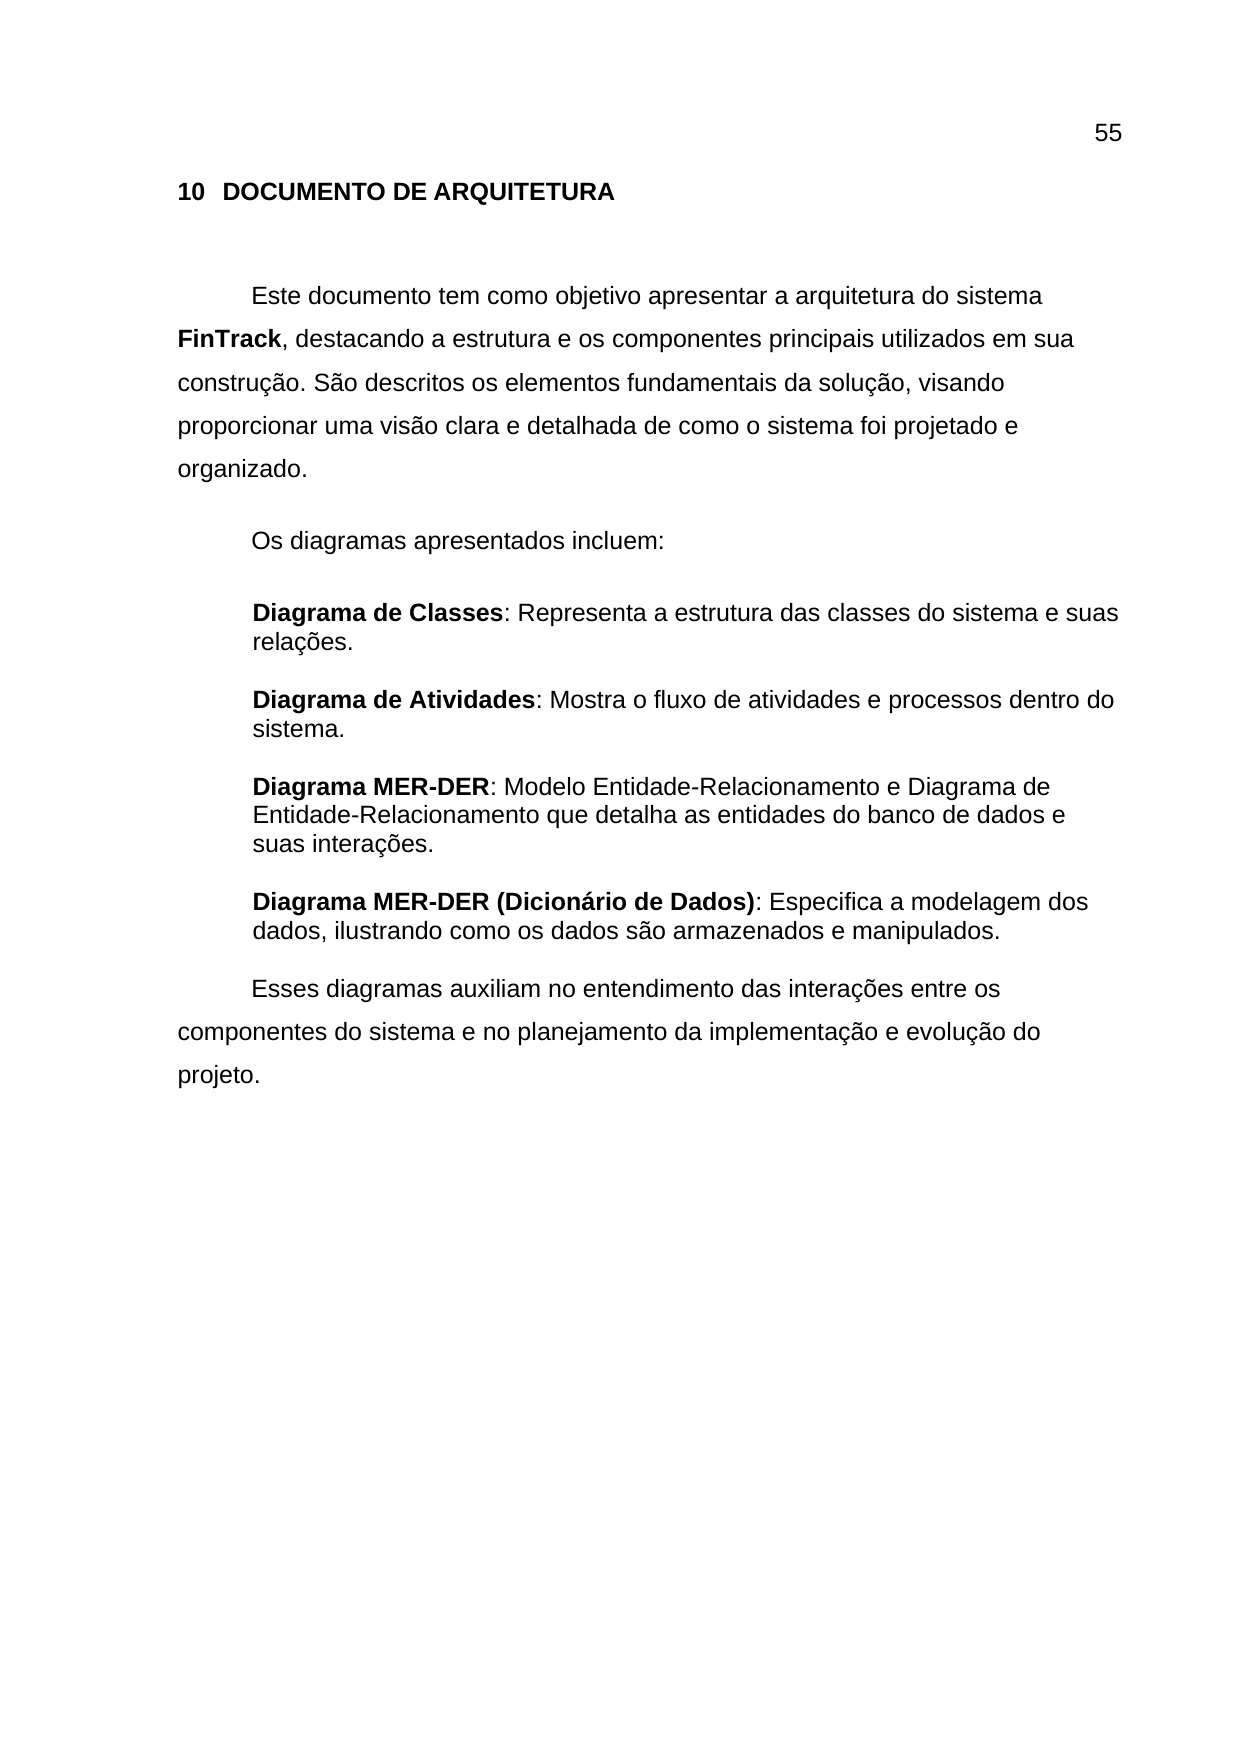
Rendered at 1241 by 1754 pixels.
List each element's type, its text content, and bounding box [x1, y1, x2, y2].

subtitle Documento de Arquitetura [177, 177, 1122, 206]
text Os diagramas apresentados incluem: [177, 526, 1122, 555]
text Diagrama de Classes: Representa a estrutura das classes do sistema e suas relações. [252, 598, 1122, 656]
text Diagrama MER-DER: Modelo Entidade-Relacionamento e Diagrama de Entidade-Relacionamento que detalha as entidades do banco de dados e suas interações. [252, 772, 1122, 858]
text Esses diagramas auxiliam no entendimento das interações entre os componentes do sistema e no planejamento da implementação e evolução do projeto. [177, 974, 1122, 1089]
text Este documento tem como objetivo apresentar a arquitetura do sistema FinTrack, destacando a estrutura e os componentes principais utilizados em sua construção. São descritos os elementos fundamentais da solução, visando proporcionar uma visão clara e detalhada de como o sistema foi projetado e organizado. [177, 281, 1122, 483]
text Diagrama MER-DER (Dicionário de Dados): Especifica a modelagem dos dados, ilustrando como os dados são armazenados e manipulados. [252, 887, 1122, 945]
text Diagrama de Atividades: Mostra o fluxo de atividades e processos dentro do sistema. [252, 685, 1122, 743]
